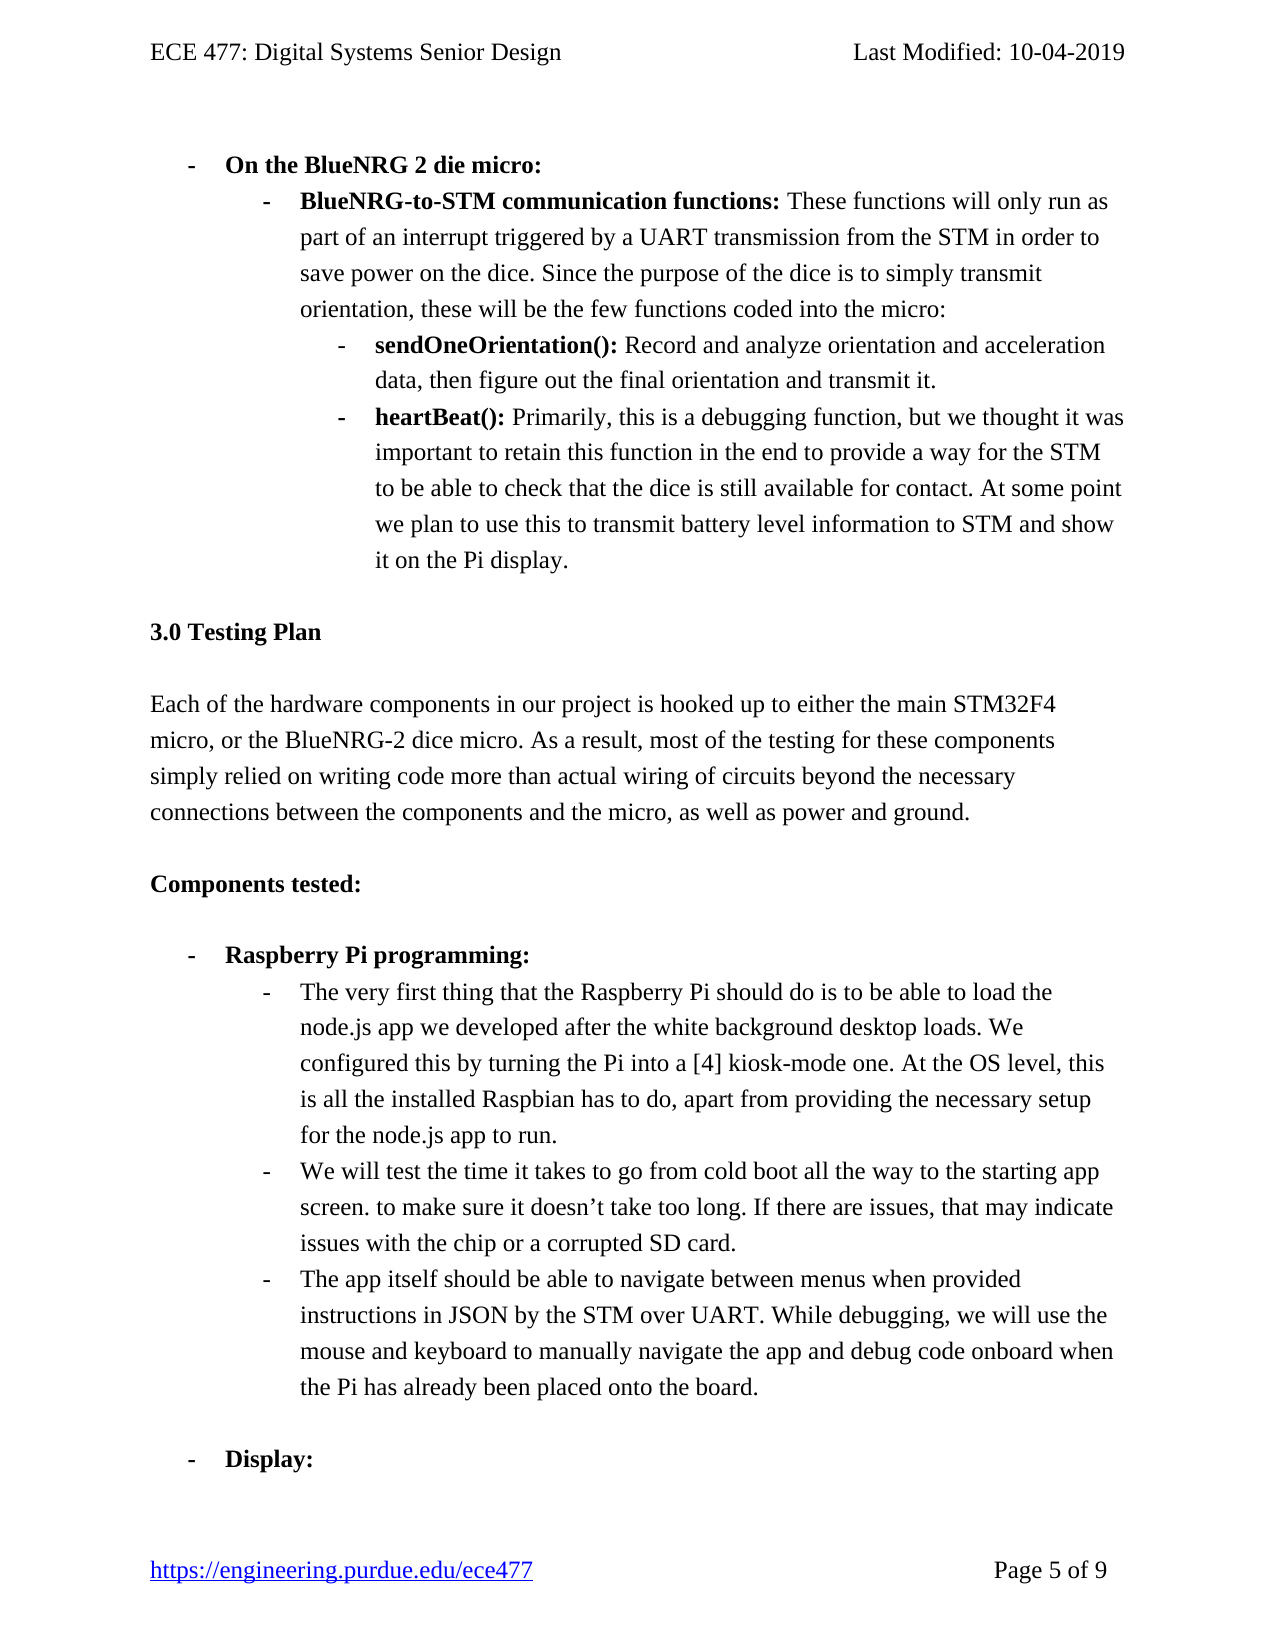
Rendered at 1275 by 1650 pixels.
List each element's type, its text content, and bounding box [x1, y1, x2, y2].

list Raspberry Pi programming: [187, 941, 1125, 969]
list We will test the time it takes to go from cold boot all the way to the starting app screen. to make sure it doesn’t take too long. If there are issues, that may indicate issues with the chip or a corrupted SD card. [262, 1156, 1125, 1257]
title 3.0 Testing Plan [150, 617, 1125, 646]
text Each of the hardware components in our project is hooked up to either the main STM32F4 micro, or the BlueNRG-2 dice micro. As a result, most of the testing for these components simply relied on writing code more than actual wiring of circuits beyond the necessary connections between the components and the micro, as well as power and ground. [150, 689, 1125, 826]
text Components tested: [150, 869, 1125, 897]
list On the BlueNRG 2 die micro: [187, 150, 1125, 179]
list The app itself should be able to navigate between menus when provided instructions in JSON by the STM over UART. While debugging, we will use the mouse and keyboard to manually navigate the app and debug code onboard when the Pi has already been placed onto the board. [262, 1264, 1125, 1401]
list Display: [187, 1444, 1125, 1472]
list The very first thing that the Raspberry Pi should do is to be able to load the node.js app we developed after the white background desktop loads. We configured this by turning the Pi into a [4] kiosk-mode one. At the OS level, this is all the installed Raspbian has to do, apart from providing the necessary setup for the node.js app to run. [262, 977, 1125, 1149]
list sendOneOrientation(): Record and analyze orientation and acceleration data, then figure out the final orientation and transmit it. [337, 330, 1125, 394]
list heartBeat(): Primarily, this is a debugging function, but we thought it was important to retain this function in the end to provide a way for the STM to be able to check that the dice is still available for contact. At some point we plan to use this to transmit battery level information to STM and show it on the Pi display. [337, 402, 1125, 574]
list BlueNRG-to-STM communication functions: These functions will only run as part of an interrupt triggered by a UART transmission from the STM in order to save power on the dice. Since the purpose of the dice is to simply transmit orientation, these will be the few functions coded into the micro: [262, 186, 1125, 322]
